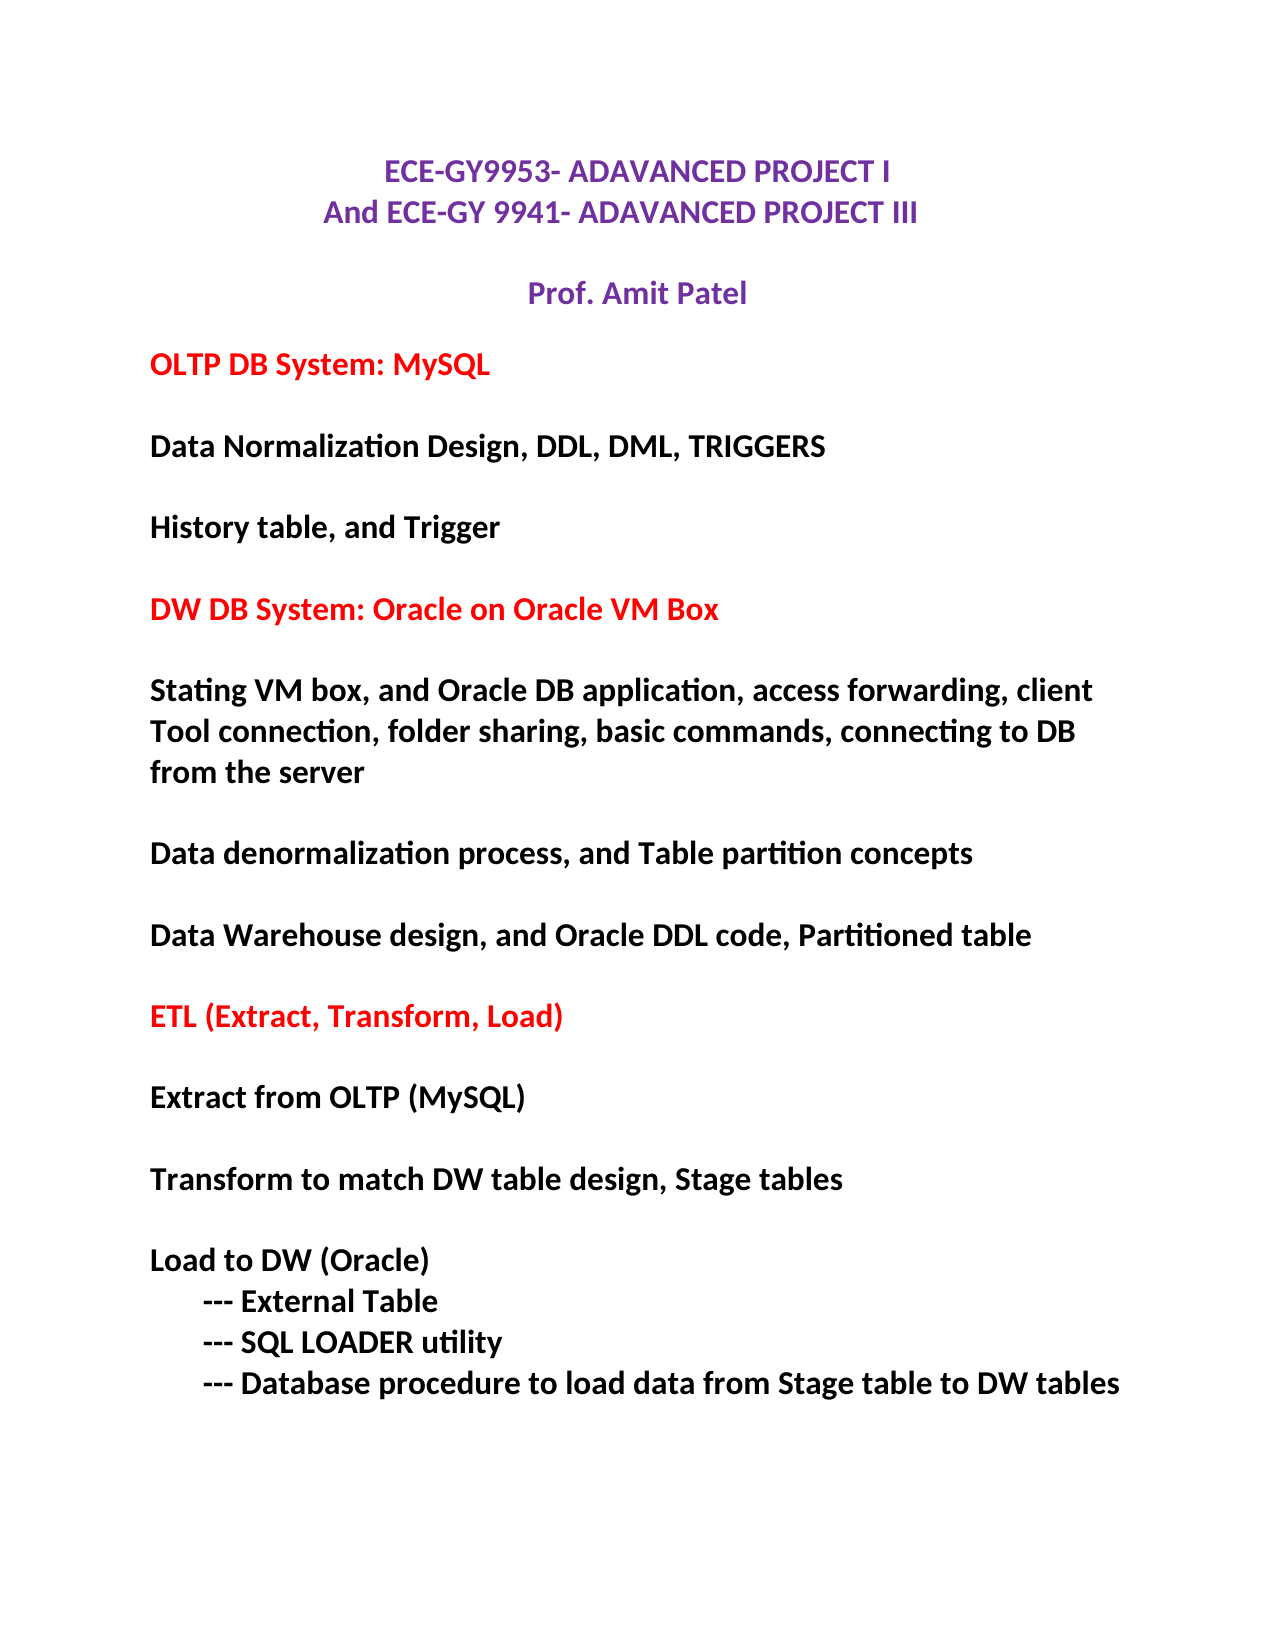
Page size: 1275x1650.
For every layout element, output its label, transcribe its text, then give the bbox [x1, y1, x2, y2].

text Data denormalization process, and Table partition concepts [150, 832, 1125, 873]
text DW DB System: Oracle on Oracle VM Box [150, 588, 1125, 628]
text Extract from OLTP (MySQL) [150, 1077, 1125, 1117]
text --- Database procedure to load data from Stage table to DW tables [150, 1362, 1125, 1402]
text Transform to match DW table design, Stage tables [150, 1158, 1125, 1199]
text Prof. Amit Patel [150, 272, 1125, 313]
text ETL (Extract, Transform, Load) [150, 995, 1125, 1036]
text OLTP DB System: MySQL [150, 343, 1125, 384]
text Data Warehouse design, and Oracle DDL code, Partitioned table [150, 914, 1125, 954]
text Stating VM box, and Oracle DB application, access forwarding, client Tool connection, folder sharing, basic commands, connecting to DB from the server [150, 669, 1125, 791]
text --- External Table [150, 1280, 1125, 1321]
text ECE-GY9953- ADAVANCED PROJECT I [150, 150, 1125, 191]
text Load to DW (Oracle) [150, 1239, 1125, 1280]
text Data Normalization Design, DDL, DML, TRIGGERS [150, 425, 1125, 466]
text And ECE-GY 9941- ADAVANCED PROJECT III [150, 191, 1125, 231]
text --- SQL LOADER utility [150, 1321, 1125, 1362]
text History table, and Trigger [150, 506, 1125, 547]
